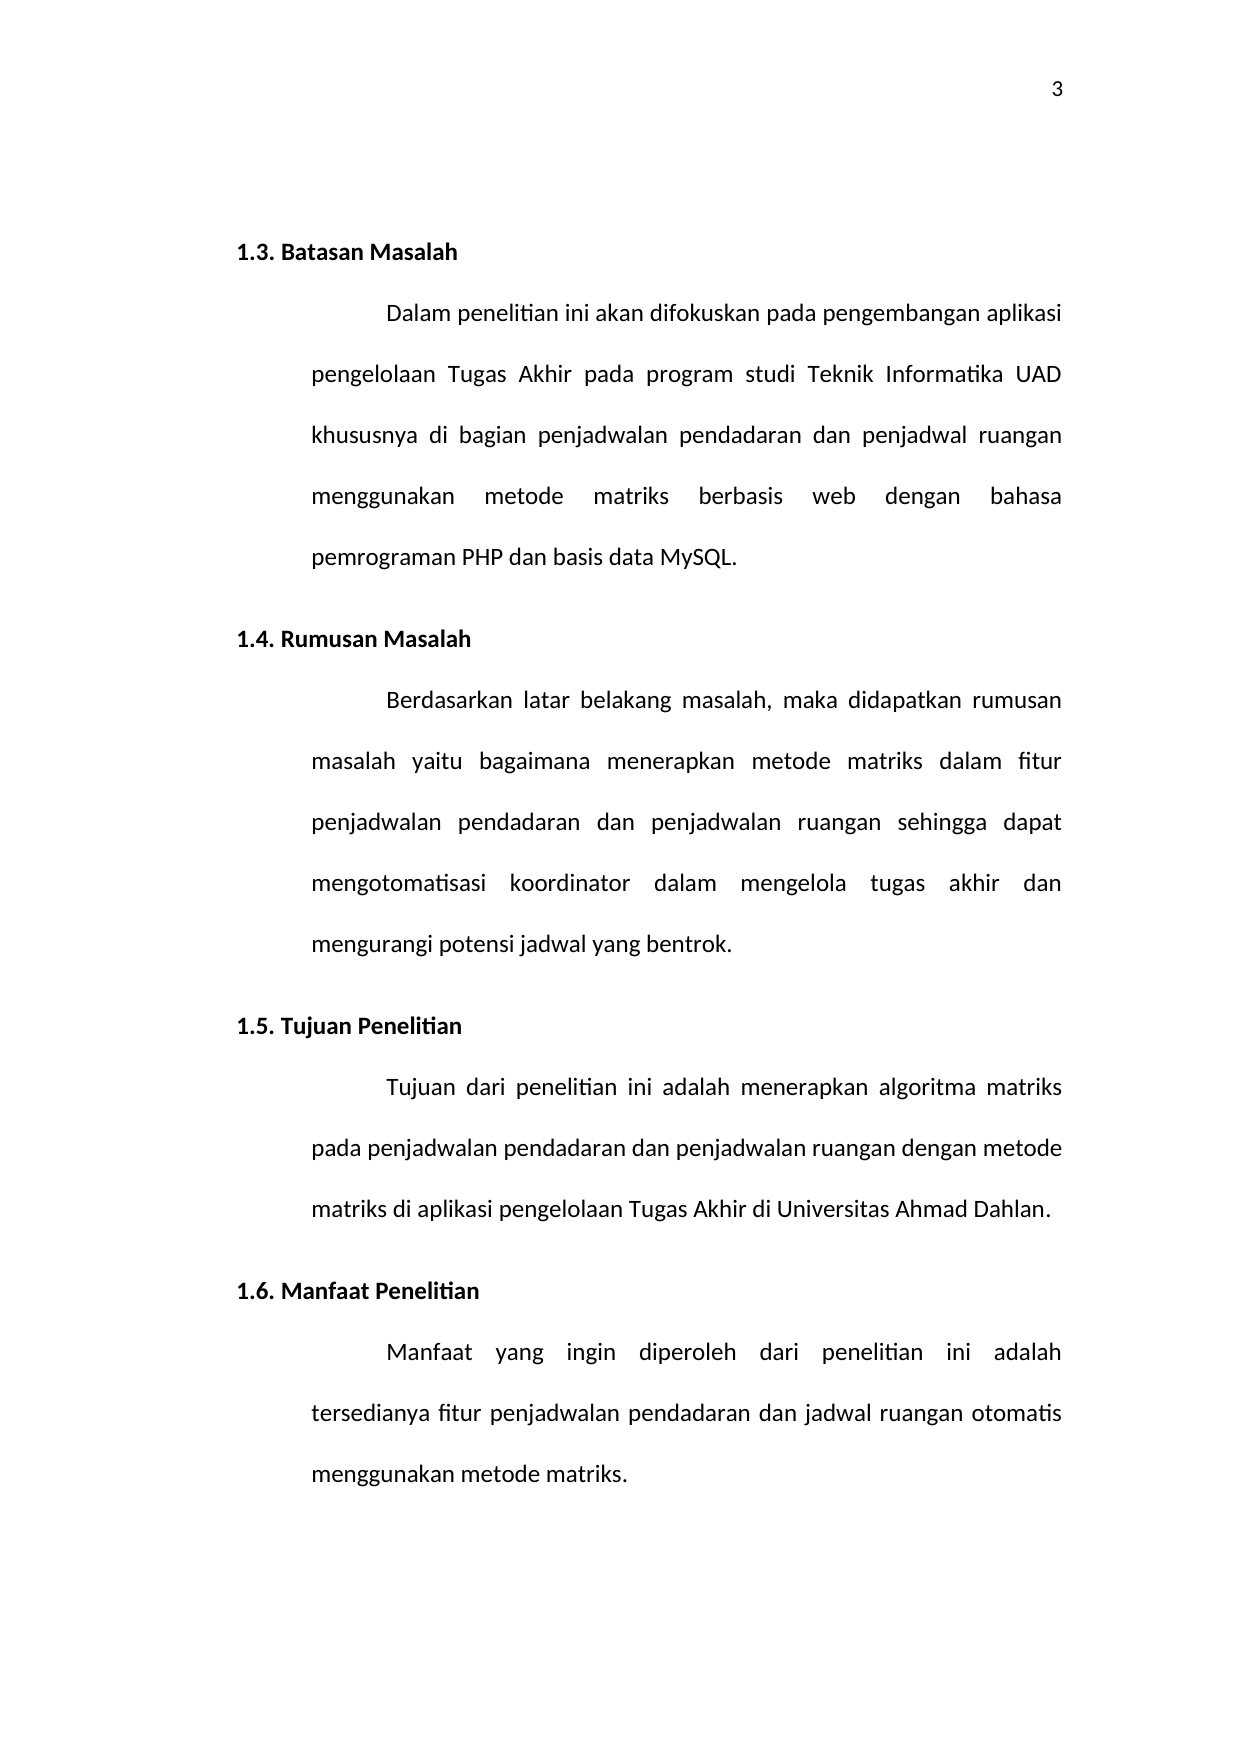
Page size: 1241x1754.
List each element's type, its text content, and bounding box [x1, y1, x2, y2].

text Berdasarkan latar belakang masalah, maka didapatkan rumusan masalah yaitu bagaimana menerapkan metode matriks dalam fitur penjadwalan pendadaran dan penjadwalan ruangan sehingga dapat mengotomatisasi koordinator dalam mengelola tugas akhir dan mengurangi potensi jadwal yang bentrok. [311, 684, 1063, 959]
subtitle 1.6. Manfaat Penelitian [236, 1275, 1063, 1306]
text Tujuan dari penelitian ini adalah menerapkan algoritma matriks pada penjadwalan pendadaran dan penjadwalan ruangan dengan metode matriks di aplikasi pengelolaan Tugas Akhir di Universitas Ahmad Dahlan. [311, 1071, 1063, 1224]
subtitle 1.5. Tujuan Penelitian [236, 1010, 1063, 1041]
subtitle 1.3. Batasan Masalah [236, 236, 1063, 267]
subtitle 1.4. Rumusan Masalah [236, 623, 1063, 654]
text Dalam penelitian ini akan difokuskan pada pengembangan aplikasi pengelolaan Tugas Akhir pada program studi Teknik Informatika UAD khususnya di bagian penjadwalan pendadaran dan penjadwal ruangan menggunakan metode matriks berbasis web dengan bahasa pemrograman PHP dan basis data MySQL. [311, 297, 1063, 572]
text Manfaat yang ingin diperoleh dari penelitian ini adalah tersedianya fitur penjadwalan pendadaran dan jadwal ruangan otomatis menggunakan metode matriks. [311, 1336, 1063, 1489]
